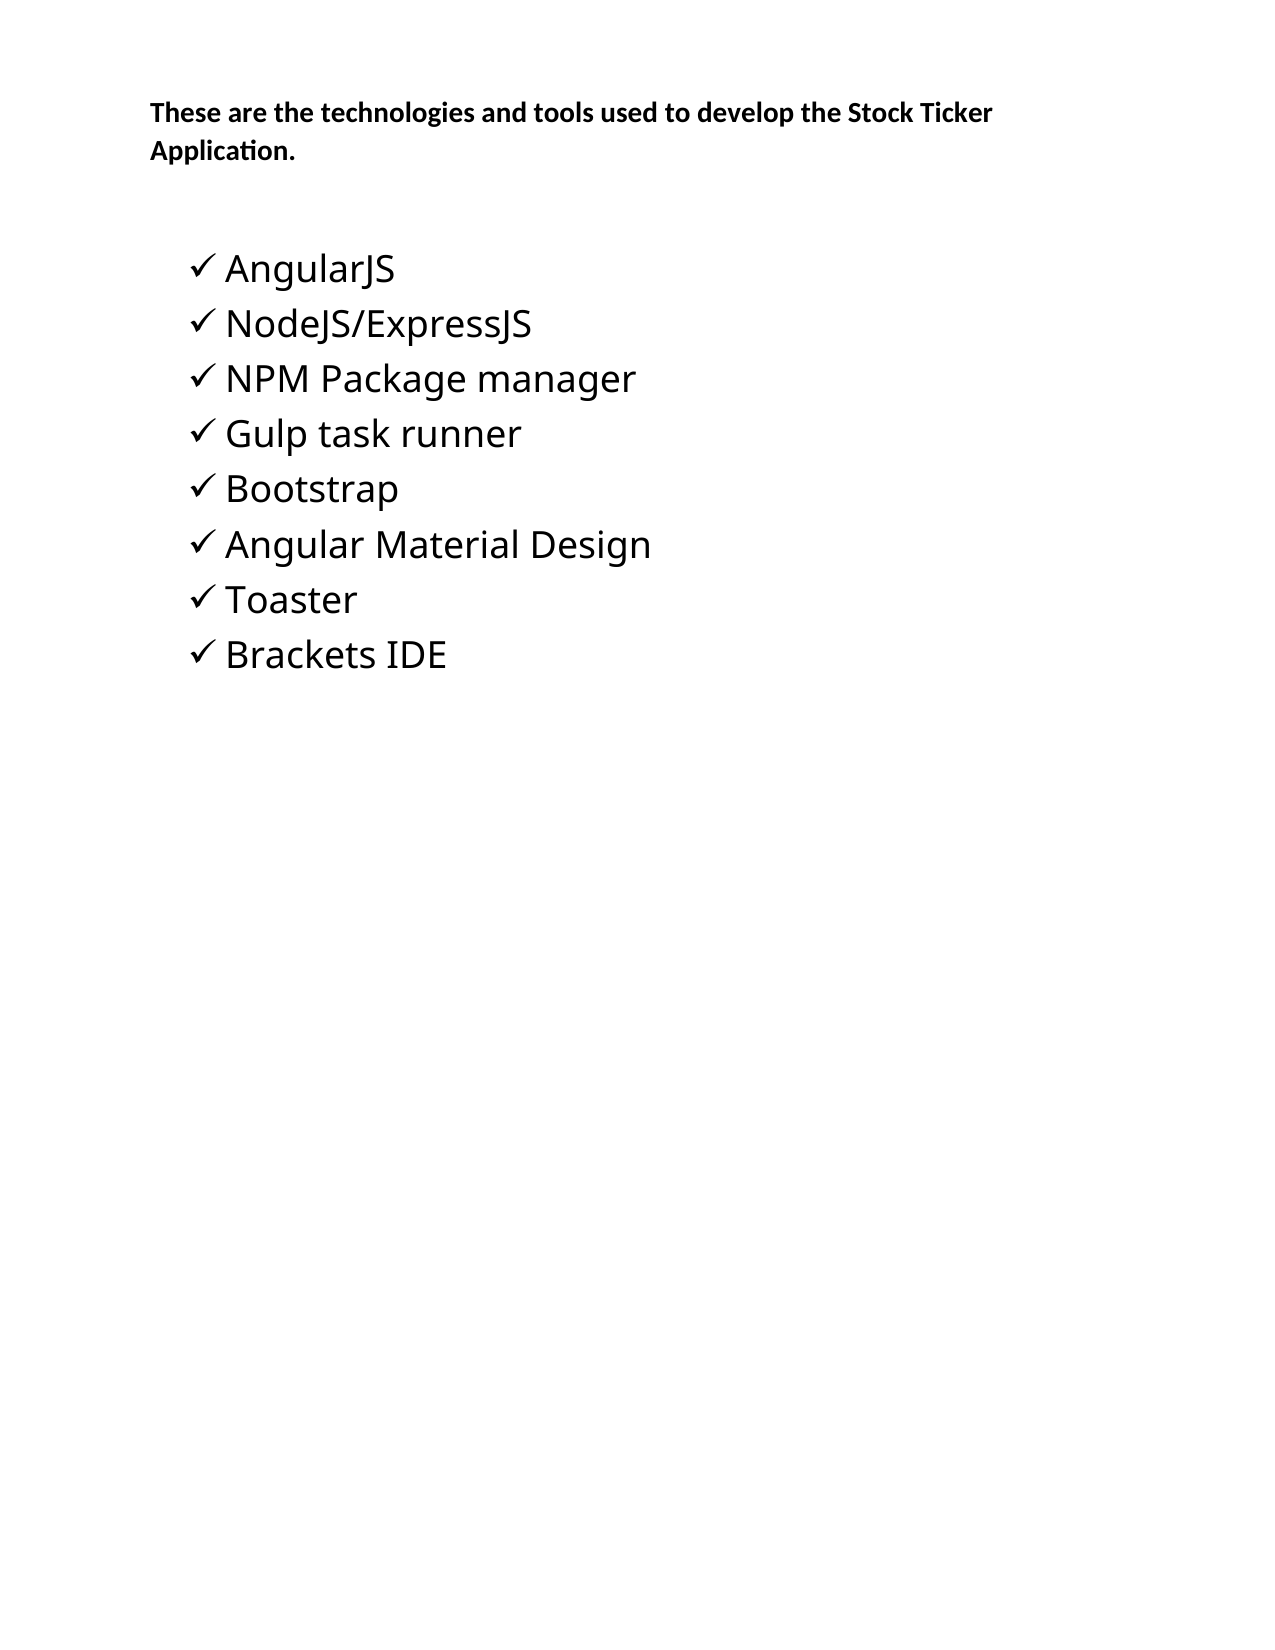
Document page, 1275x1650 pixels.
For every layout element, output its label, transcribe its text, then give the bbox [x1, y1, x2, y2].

list Angular Material Design [187, 518, 1125, 569]
list Bootstrap [187, 463, 1125, 514]
list AngularJS [187, 242, 1125, 293]
list Toaster [187, 573, 1125, 624]
text These are the technologies and tools used to develop the Stock Ticker Application. [150, 94, 1125, 168]
list NPM Package manager [187, 353, 1125, 404]
list NodeJS/ExpressJS [187, 297, 1125, 348]
list Gulp task runner [187, 408, 1125, 459]
list Brackets IDE [187, 628, 1125, 679]
